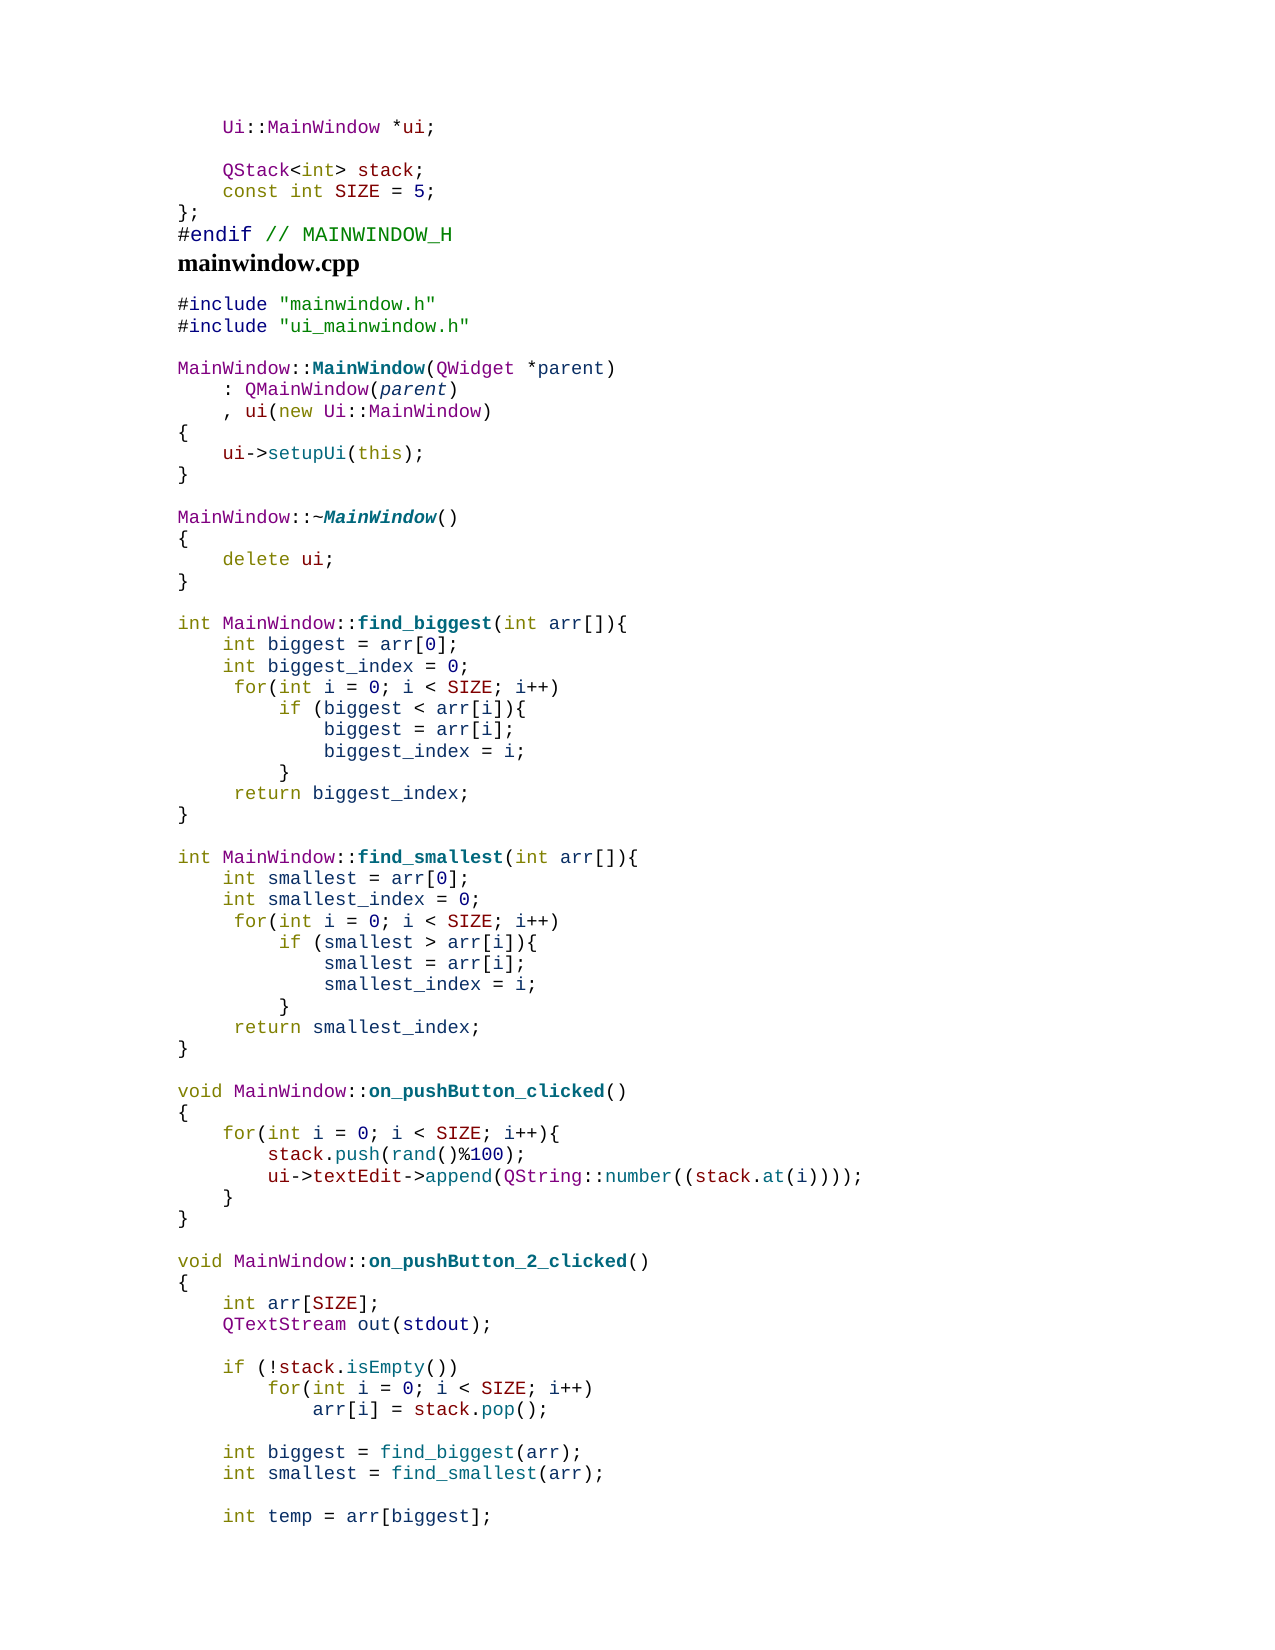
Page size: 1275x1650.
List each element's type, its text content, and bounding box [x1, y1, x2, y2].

text return smallest_index; [177, 1018, 1186, 1039]
text void MainWindow::on_pushButton_clicked() [177, 1081, 1186, 1103]
text } [177, 996, 1186, 1018]
text mainwindow.cpp [177, 248, 1186, 277]
text int smallest = arr[0]; [177, 869, 1186, 890]
text Ui::MainWindow *ui; [177, 118, 1186, 139]
text biggest = arr[i]; [177, 720, 1186, 741]
text { [177, 1273, 1186, 1294]
text int biggest = find_biggest(arr); [177, 1443, 1186, 1464]
text { [177, 423, 1186, 444]
text MainWindow::~MainWindow() [177, 508, 1186, 529]
text { [177, 1103, 1186, 1124]
text } [177, 1039, 1186, 1060]
text } [177, 571, 1186, 593]
text int smallest_index = 0; [177, 890, 1186, 911]
text smallest_index = i; [177, 975, 1186, 996]
text int MainWindow::find_biggest(int arr[]){ [177, 614, 1186, 635]
text } [177, 805, 1186, 826]
text , ui(new Ui::MainWindow) [177, 401, 1186, 423]
text #include "ui_mainwindow.h" [177, 316, 1186, 338]
text QStack<int> stack; [177, 161, 1186, 182]
text : QMainWindow(parent) [177, 380, 1186, 401]
text if (biggest < arr[i]){ [177, 699, 1186, 720]
text int MainWindow::find_smallest(int arr[]){ [177, 848, 1186, 869]
text smallest = arr[i]; [177, 954, 1186, 975]
text ui->setupUi(this); [177, 444, 1186, 465]
text int smallest = find_smallest(arr); [177, 1464, 1186, 1485]
text }; [177, 203, 1186, 224]
text arr[i] = stack.pop(); [177, 1400, 1186, 1421]
text stack.push(rand()%100); [177, 1145, 1186, 1166]
text } [177, 763, 1186, 784]
text #endif // MAINWINDOW_H [177, 224, 1186, 248]
text { [177, 529, 1186, 550]
text int arr[SIZE]; [177, 1294, 1186, 1315]
text const int SIZE = 5; [177, 182, 1186, 203]
text for(int i = 0; i < SIZE; i++) [177, 1379, 1186, 1400]
text void MainWindow::on_pushButton_2_clicked() [177, 1251, 1186, 1273]
text int biggest_index = 0; [177, 656, 1186, 678]
text int biggest = arr[0]; [177, 635, 1186, 656]
text } [177, 1209, 1186, 1230]
text } [177, 465, 1186, 486]
text for(int i = 0; i < SIZE; i++){ [177, 1124, 1186, 1145]
text ui->textEdit->append(QString::number((stack.at(i)))); [177, 1166, 1186, 1188]
text int temp = arr[biggest]; [177, 1506, 1186, 1528]
text if (!stack.isEmpty()) [177, 1358, 1186, 1379]
text biggest_index = i; [177, 741, 1186, 763]
text for(int i = 0; i < SIZE; i++) [177, 678, 1186, 699]
text return biggest_index; [177, 784, 1186, 805]
text if (smallest > arr[i]){ [177, 933, 1186, 954]
text #include "mainwindow.h" [177, 295, 1186, 316]
text QTextStream out(stdout); [177, 1315, 1186, 1336]
text } [177, 1188, 1186, 1209]
text delete ui; [177, 550, 1186, 571]
text MainWindow::MainWindow(QWidget *parent) [177, 359, 1186, 380]
text for(int i = 0; i < SIZE; i++) [177, 911, 1186, 933]
